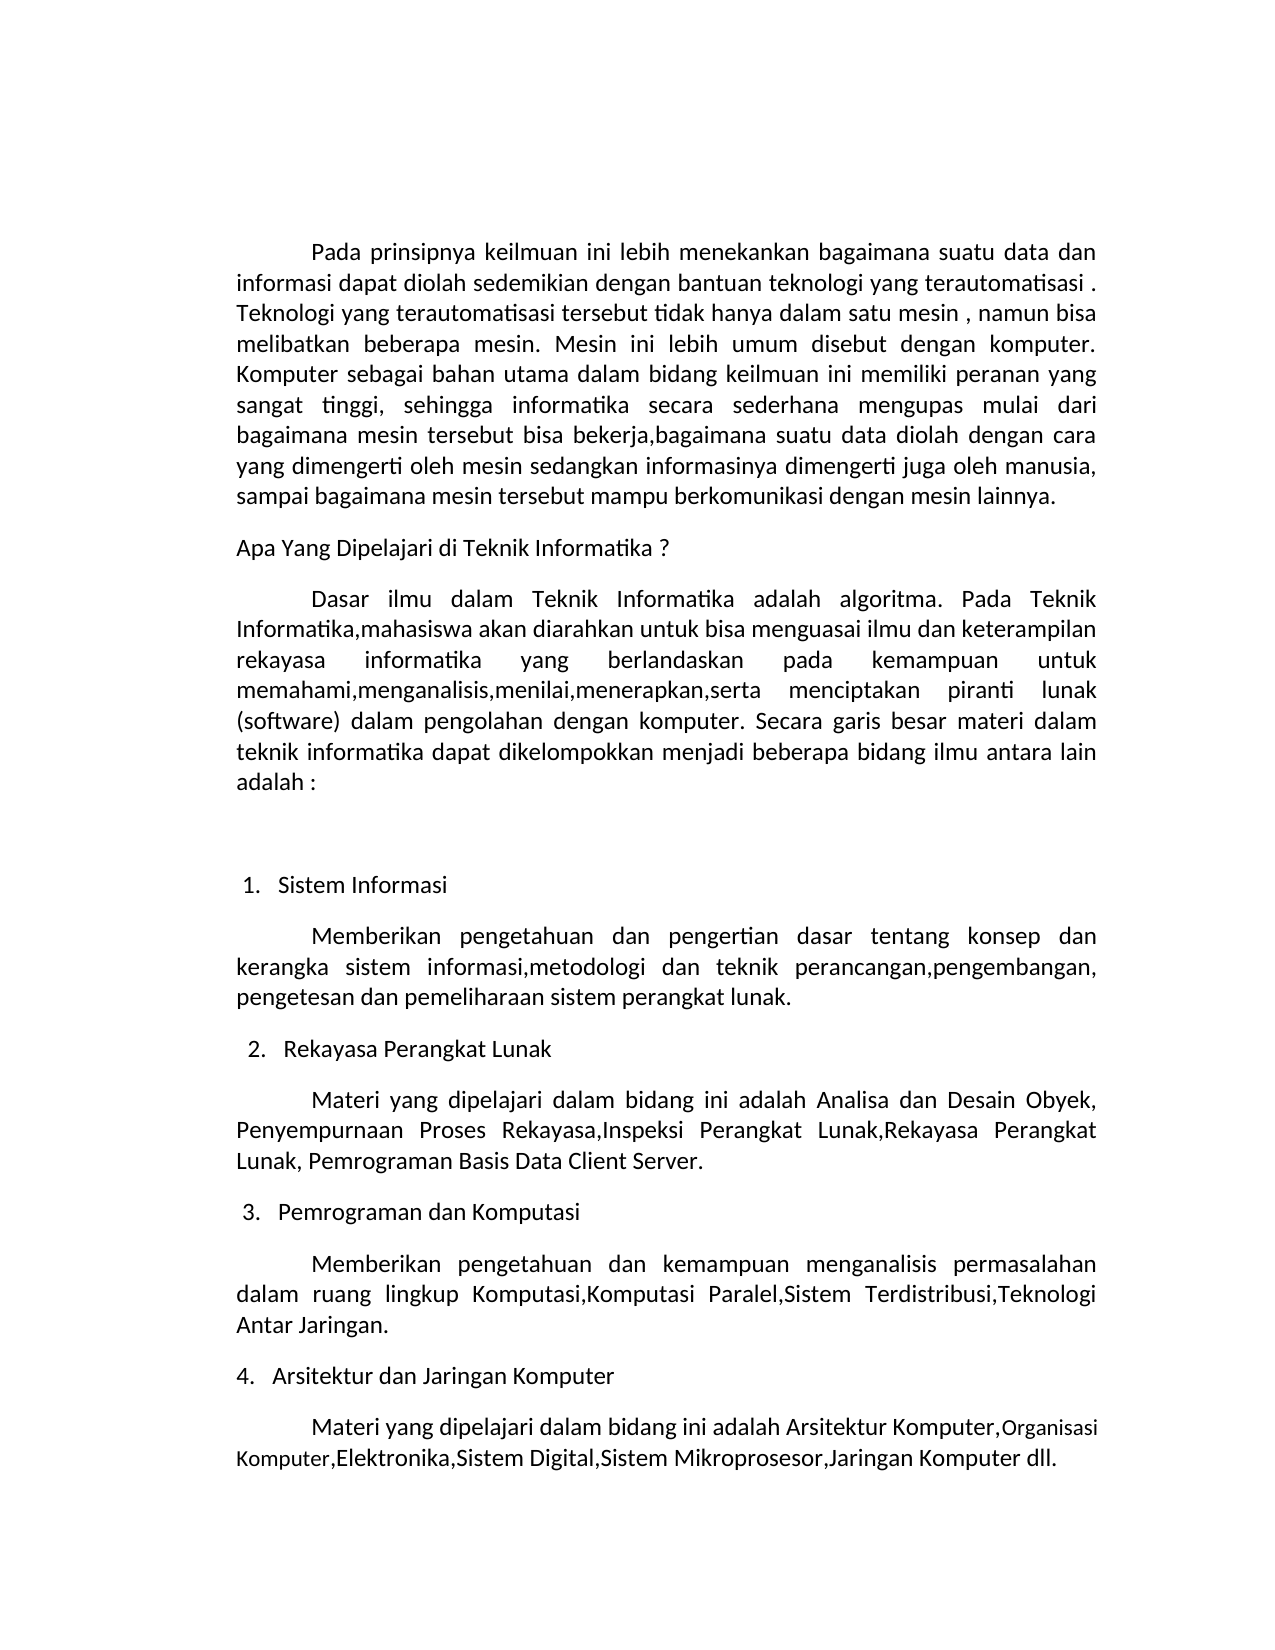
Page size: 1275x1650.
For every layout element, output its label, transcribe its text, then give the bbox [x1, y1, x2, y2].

text Apa Yang Dipelajari di Teknik Informatika ? [236, 532, 1098, 562]
text Materi yang dipelajari dalam bidang ini adalah Analisa dan Desain Obyek, Penyempurnaan Proses Rekayasa,Inspeksi Perangkat Lunak,Rekayasa Perangkat Lunak, Pemrograman Basis Data Client Server. [236, 1084, 1098, 1176]
text 1. Sistem Informasi [236, 869, 1098, 899]
text Dasar ilmu dalam Teknik Informatika adalah algoritma. Pada Teknik Informatika,mahasiswa akan diarahkan untuk bisa menguasai ilmu dan keterampilan rekayasa informatika yang berlandaskan pada kemampuan untuk memahami,menganalisis,menilai,menerapkan,serta menciptakan piranti lunak (software) dalam pengolahan dengan komputer. Secara garis besar materi dalam teknik informatika dapat dikelompokkan menjadi beberapa bidang ilmu antara lain adalah : [236, 583, 1098, 797]
text Memberikan pengetahuan dan kemampuan menganalisis permasalahan dalam ruang lingkup Komputasi,Komputasi Paralel,Sistem Terdistribusi,Teknologi Antar Jaringan. [236, 1248, 1098, 1339]
text Pada prinsipnya keilmuan ini lebih menekankan bagaimana suatu data dan informasi dapat diolah sedemikian dengan bantuan teknologi yang terautomatisasi . Teknologi yang terautomatisasi tersebut tidak hanya dalam satu mesin , namun bisa melibatkan beberapa mesin. Mesin ini lebih umum disebut dengan komputer. Komputer sebagai bahan utama dalam bidang keilmuan ini memiliki peranan yang sangat tinggi, sehingga informatika secara sederhana mengupas mulai dari bagaimana mesin tersebut bisa bekerja,bagaimana suatu data diolah dengan cara yang dimengerti oleh mesin sedangkan informasinya dimengerti juga oleh manusia, sampai bagaimana mesin tersebut mampu berkomunikasi dengan mesin lainnya. [236, 236, 1098, 511]
text 4. Arsitektur dan Jaringan Komputer [236, 1360, 1098, 1391]
text Memberikan pengetahuan dan pengertian dasar tentang konsep dan kerangka sistem informasi,metodologi dan teknik perancangan,pengembangan, pengetesan dan pemeliharaan sistem perangkat lunak. [236, 920, 1098, 1012]
text 2. Rekayasa Perangkat Lunak [236, 1033, 1098, 1063]
text Materi yang dipelajari dalam bidang ini adalah Arsitektur Komputer,Organisasi Komputer,Elektronika,Sistem Digital,Sistem Mikroprosesor,Jaringan Komputer dll. [236, 1412, 1098, 1473]
text 3. Pemrograman dan Komputasi [236, 1196, 1098, 1227]
